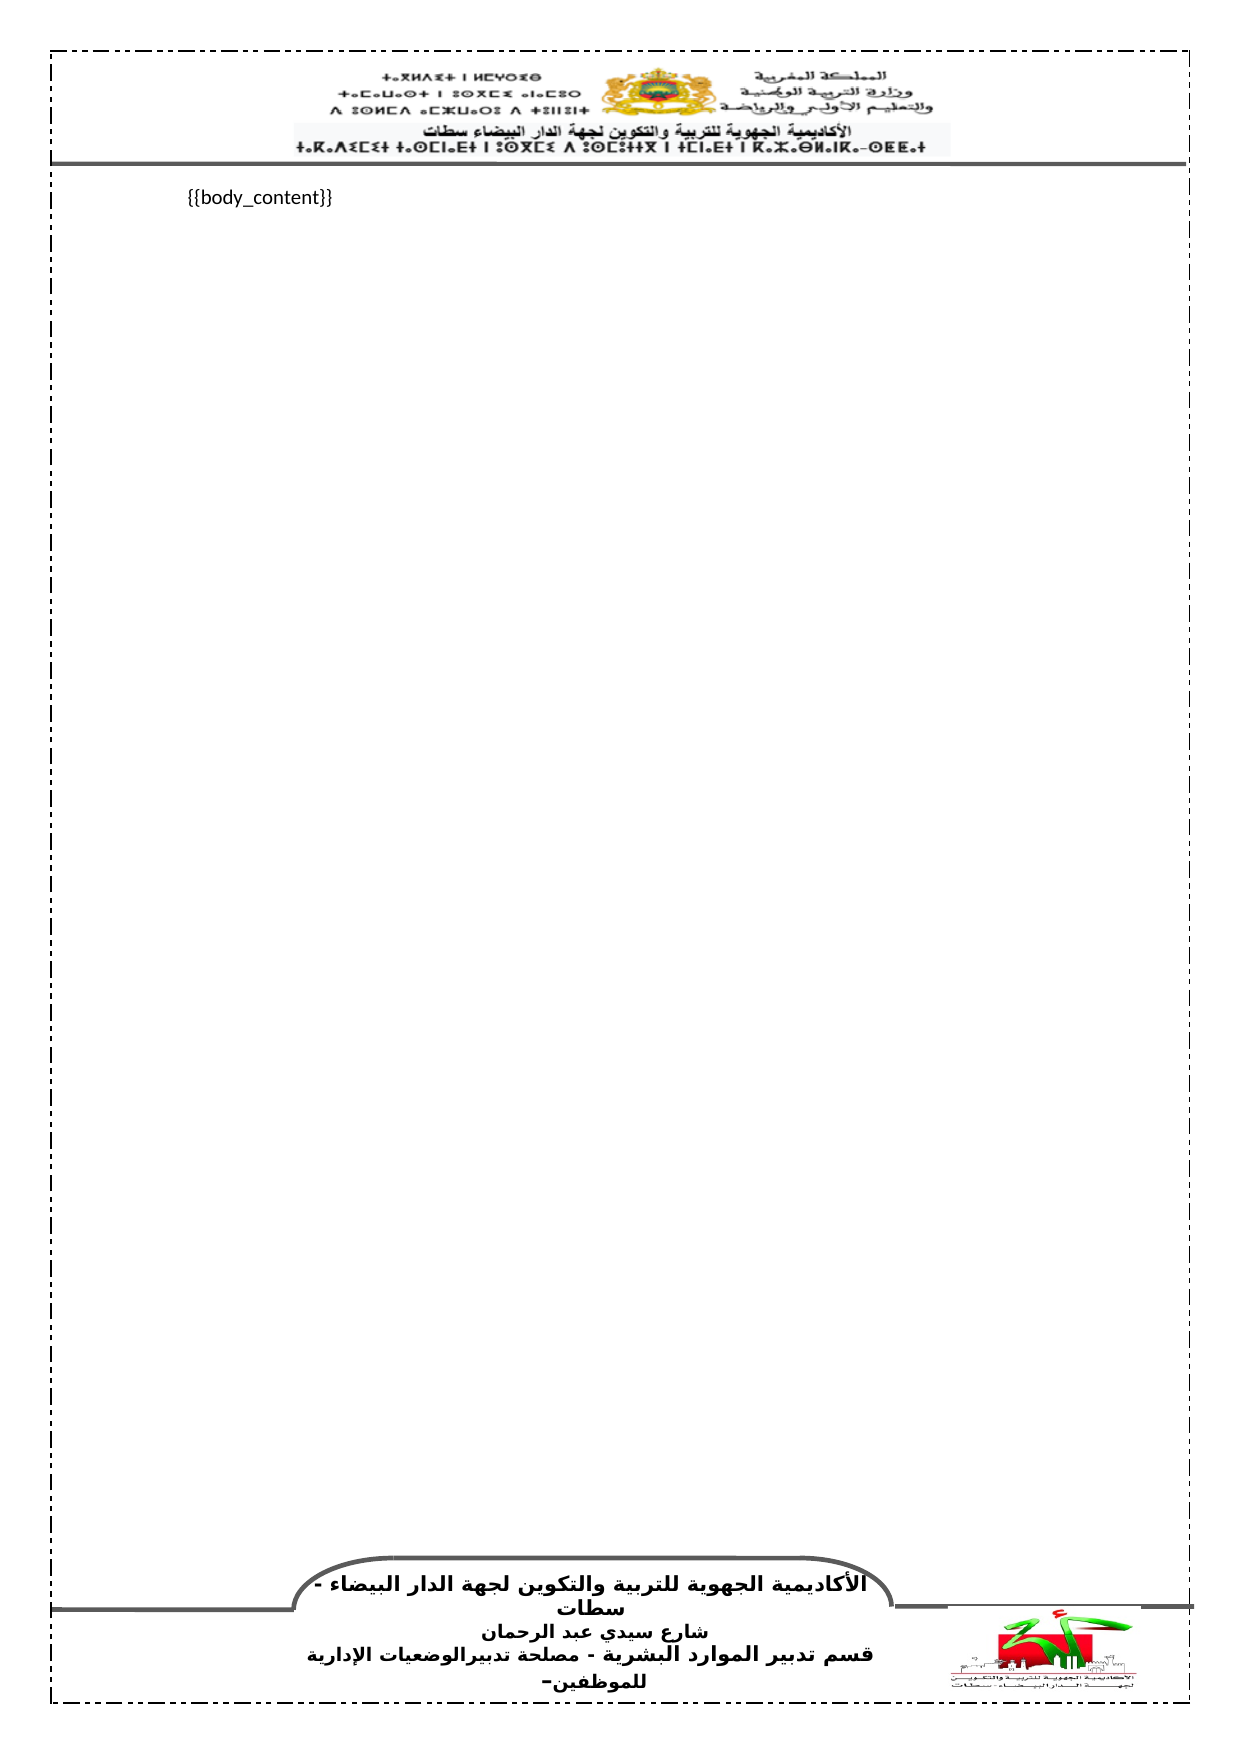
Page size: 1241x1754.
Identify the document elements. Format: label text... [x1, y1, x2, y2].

picture [947, 1606, 1141, 1694]
text {{body_content}} [187, 184, 1053, 209]
picture [289, 59, 951, 160]
